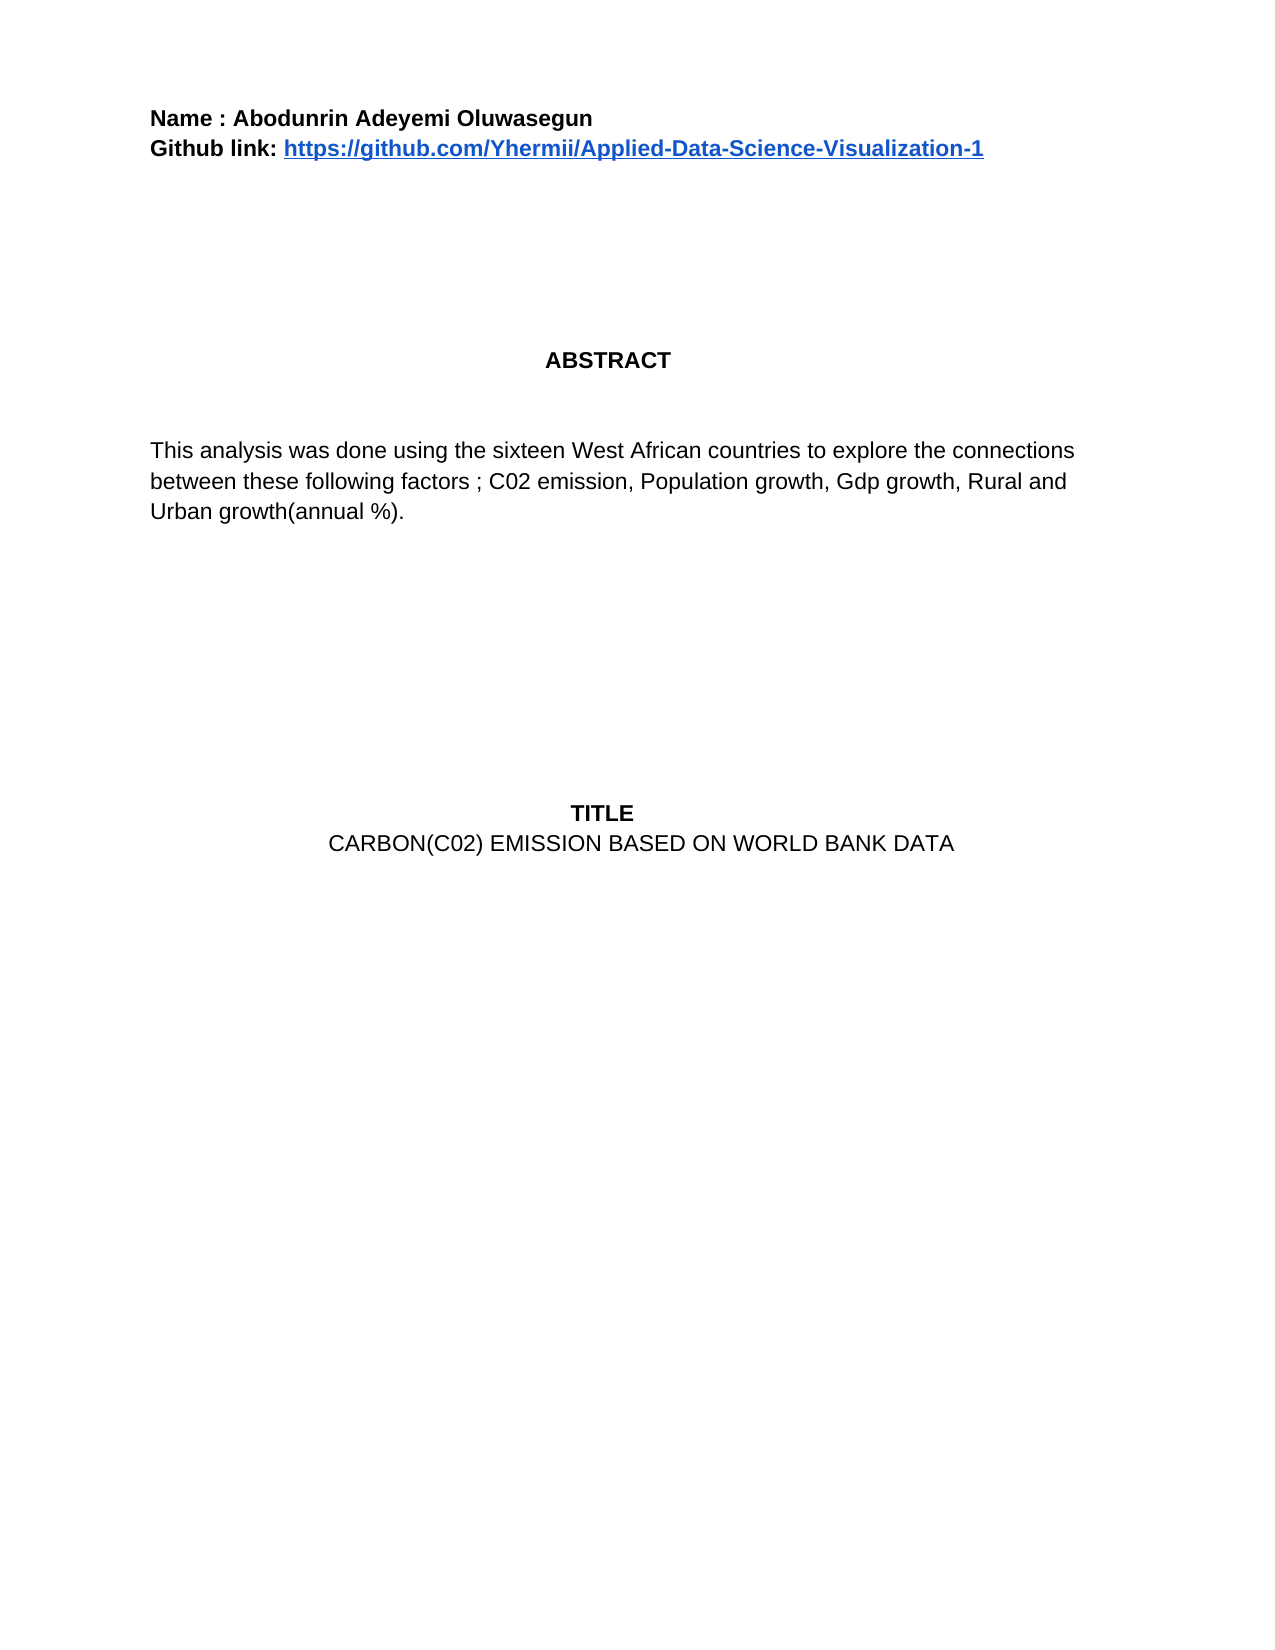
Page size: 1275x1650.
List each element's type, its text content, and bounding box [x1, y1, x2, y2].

text Name : Abodunrin Adeyemi Oluwasegun [150, 105, 1125, 132]
text ABSTRACT [150, 347, 1125, 373]
text This analysis was done using the sixteen West African countries to explore the connections between these following factors ; C02 emission, Population growth, Gdp growth, Rural and Urban growth(annual %). [150, 437, 1125, 554]
text CARBON(C02) EMISSION BASED ON WORLD BANK DATA [150, 830, 1125, 857]
text TITLE [150, 800, 1125, 826]
text Github link: https://github.com/Yhermii/Applied-Data-Science-Visualization-1 [150, 135, 1125, 162]
